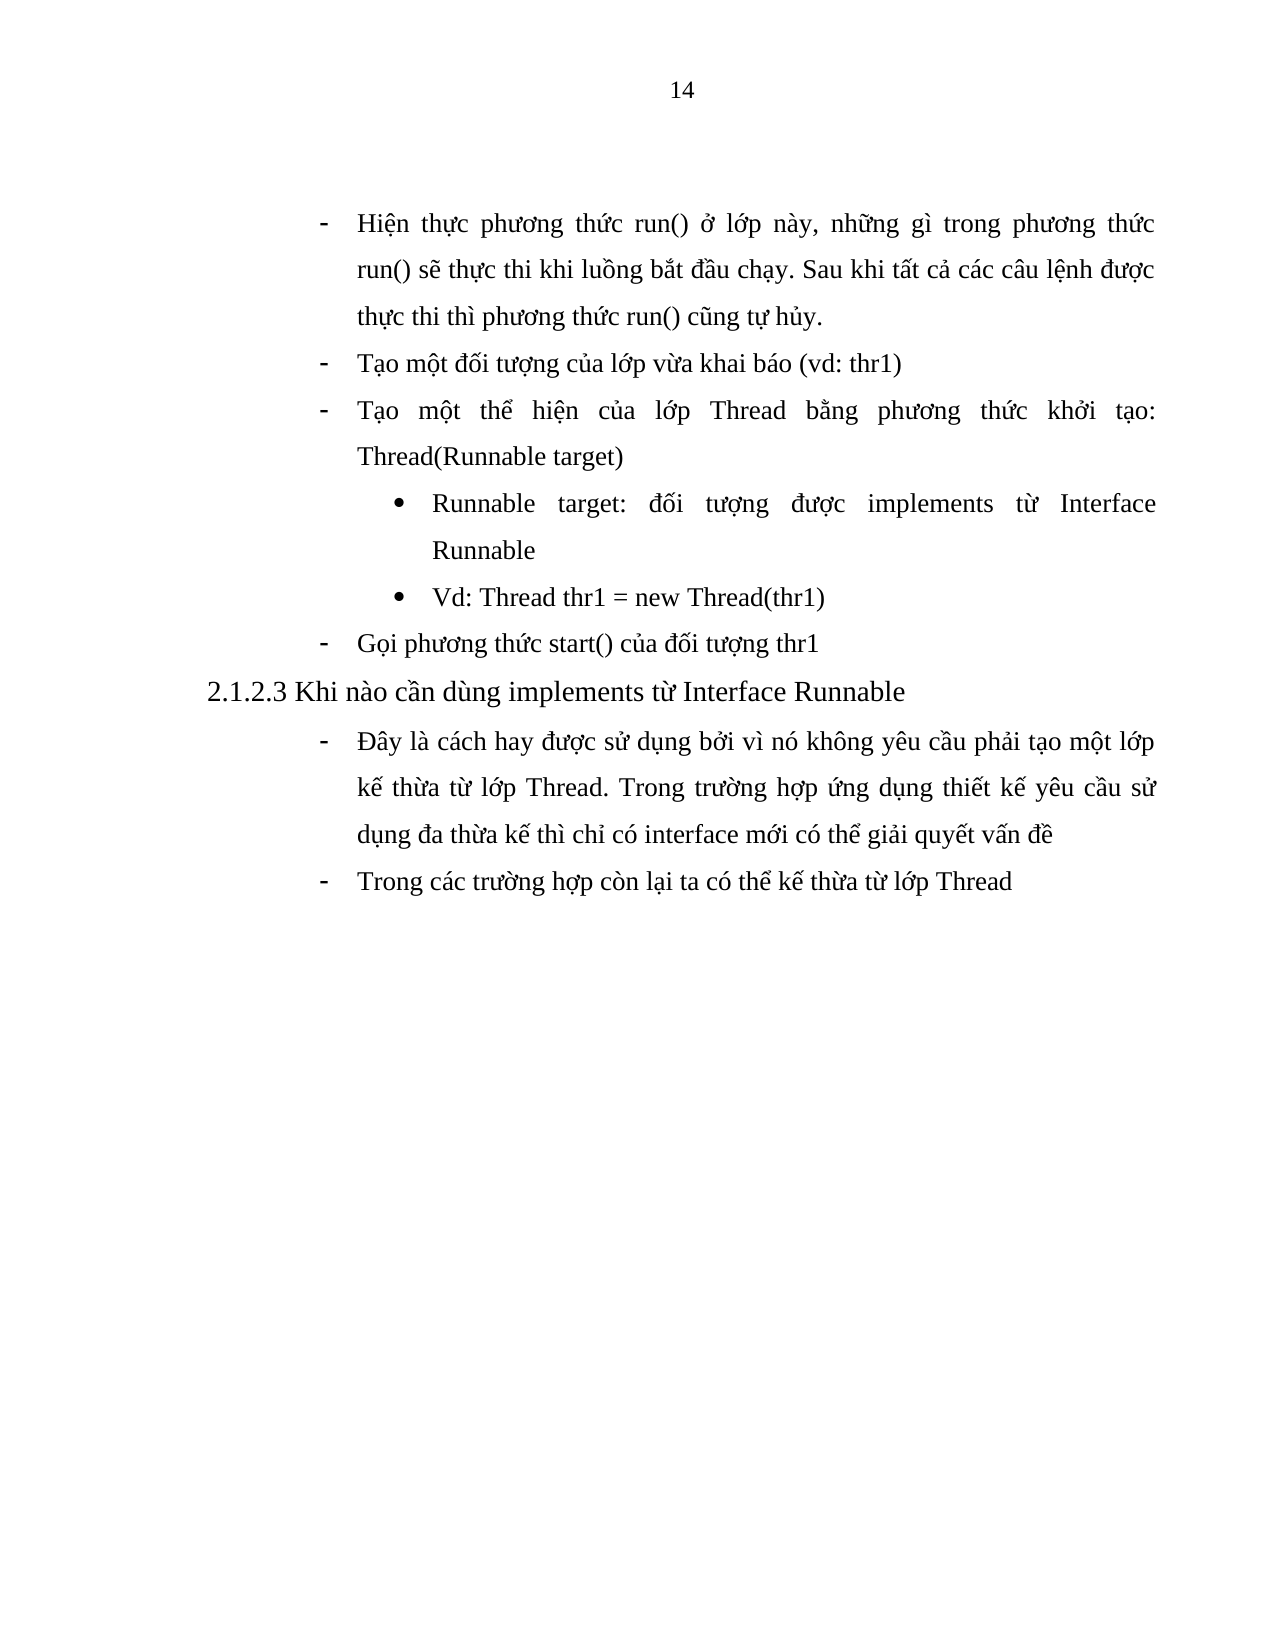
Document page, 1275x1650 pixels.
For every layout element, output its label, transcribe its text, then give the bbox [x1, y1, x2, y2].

list Gọi phương thức start() của đối tượng thr1 [319, 627, 1157, 659]
list Đây là cách hay được sử dụng bởi vì nó không yêu cầu phải tạo một lớp kế thừa từ lớp Thread. Trong trường hợp ứng dụng thiết kế yêu cầu sử dụng đa thừa kế thì chỉ có interface mới có thể giải quyết vấn đề [319, 725, 1157, 849]
list Hiện thực phương thức run() ở lớp này, những gì trong phương thức run() sẽ thực thi khi luồng bắt đầu chạy. Sau khi tất cả các câu lệnh được thực thi thì phương thức run() cũng tự hủy. [319, 207, 1157, 331]
list Trong các trường hợp còn lại ta có thể kế thừa từ lớp Thread [319, 865, 1157, 896]
list Runnable target: đối tượng được implements từ Interface Runnable [394, 487, 1157, 565]
list Vd: Thread thr1 = new Thread(thr1) [394, 581, 1157, 612]
list Tạo một thể hiện của lớp Thread bằng phương thức khởi tạo: Thread(Runnable target) [319, 394, 1157, 472]
list Tạo một đối tượng của lớp vừa khai báo (vd: thr1) [319, 347, 1157, 378]
text 2.1.2.3 Khi nào cần dùng implements từ Interface Runnable [207, 674, 1157, 708]
